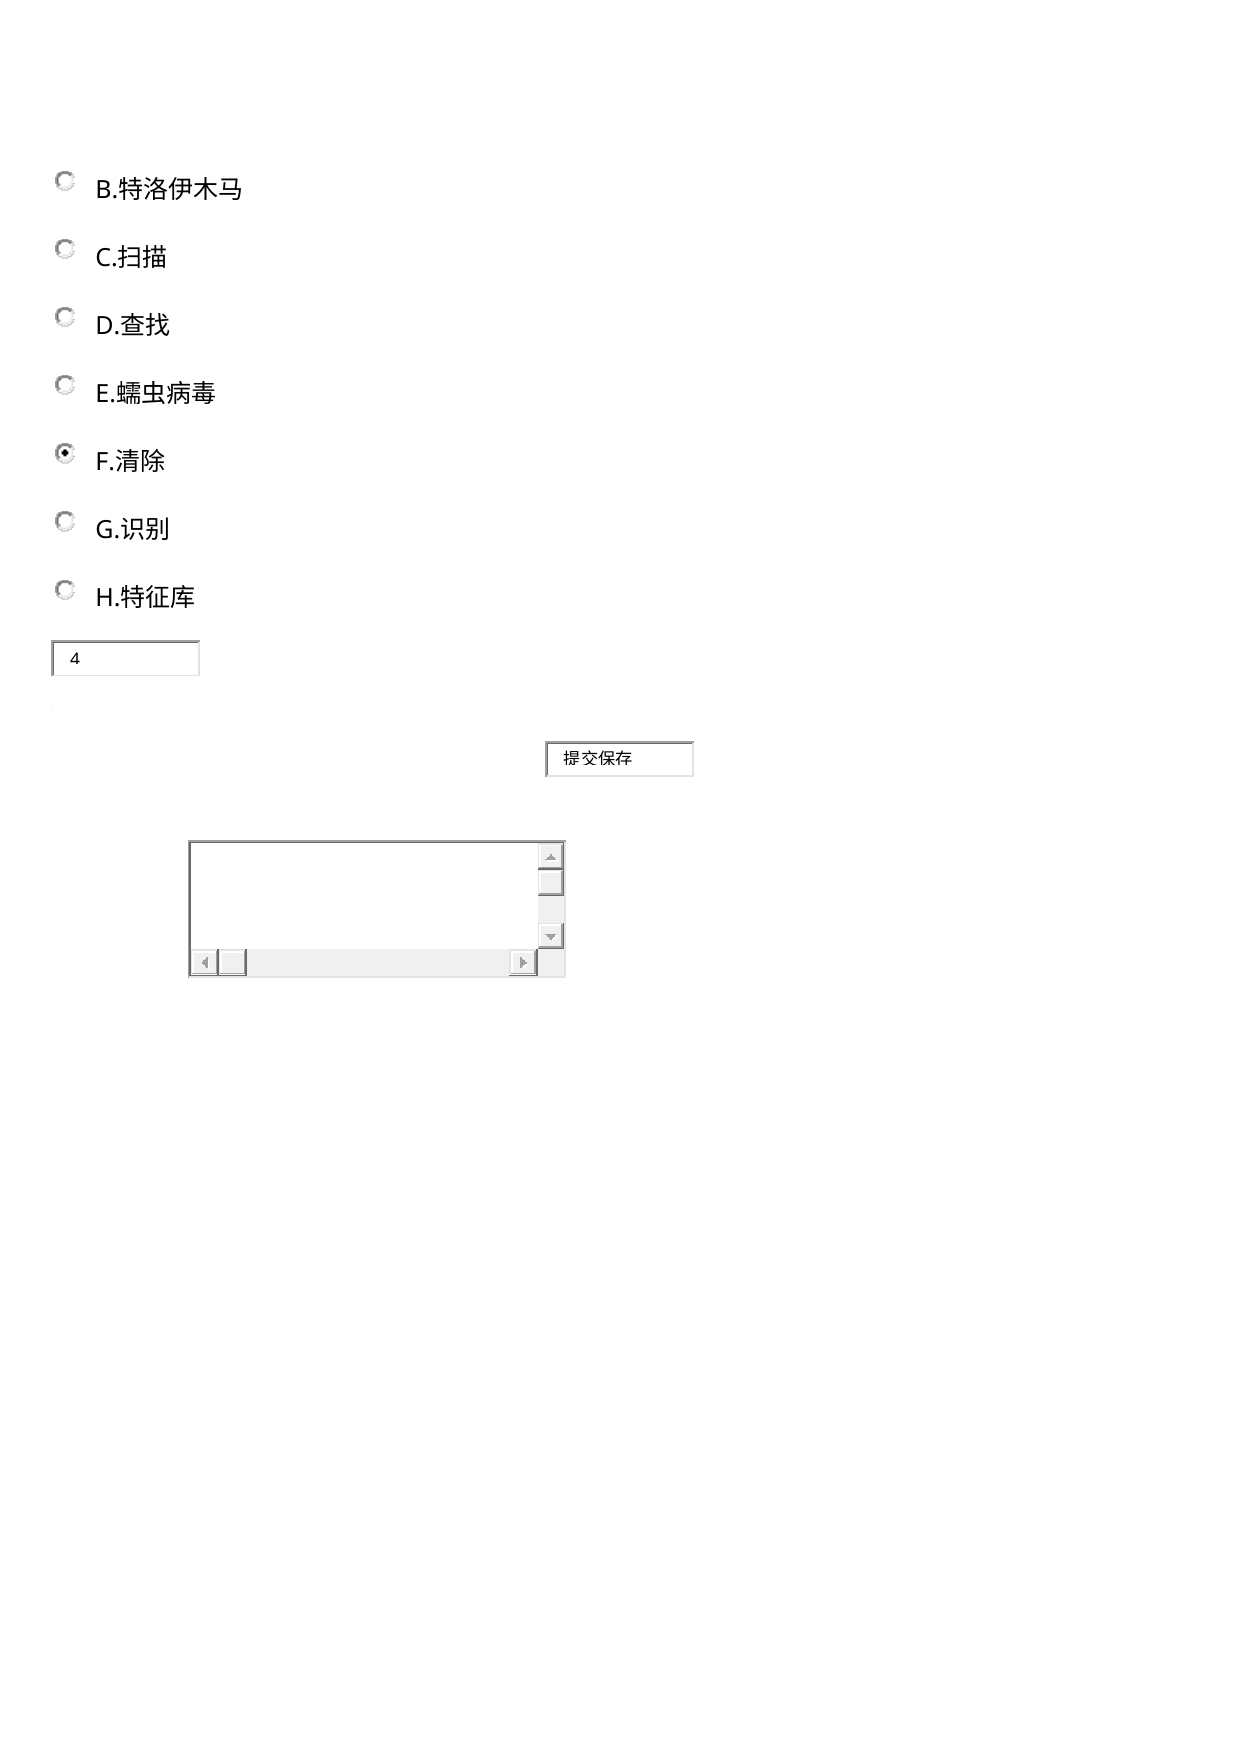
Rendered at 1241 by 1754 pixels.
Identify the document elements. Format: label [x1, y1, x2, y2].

table_header [50, 162, 1190, 739]
table_cell [50, 740, 1190, 840]
